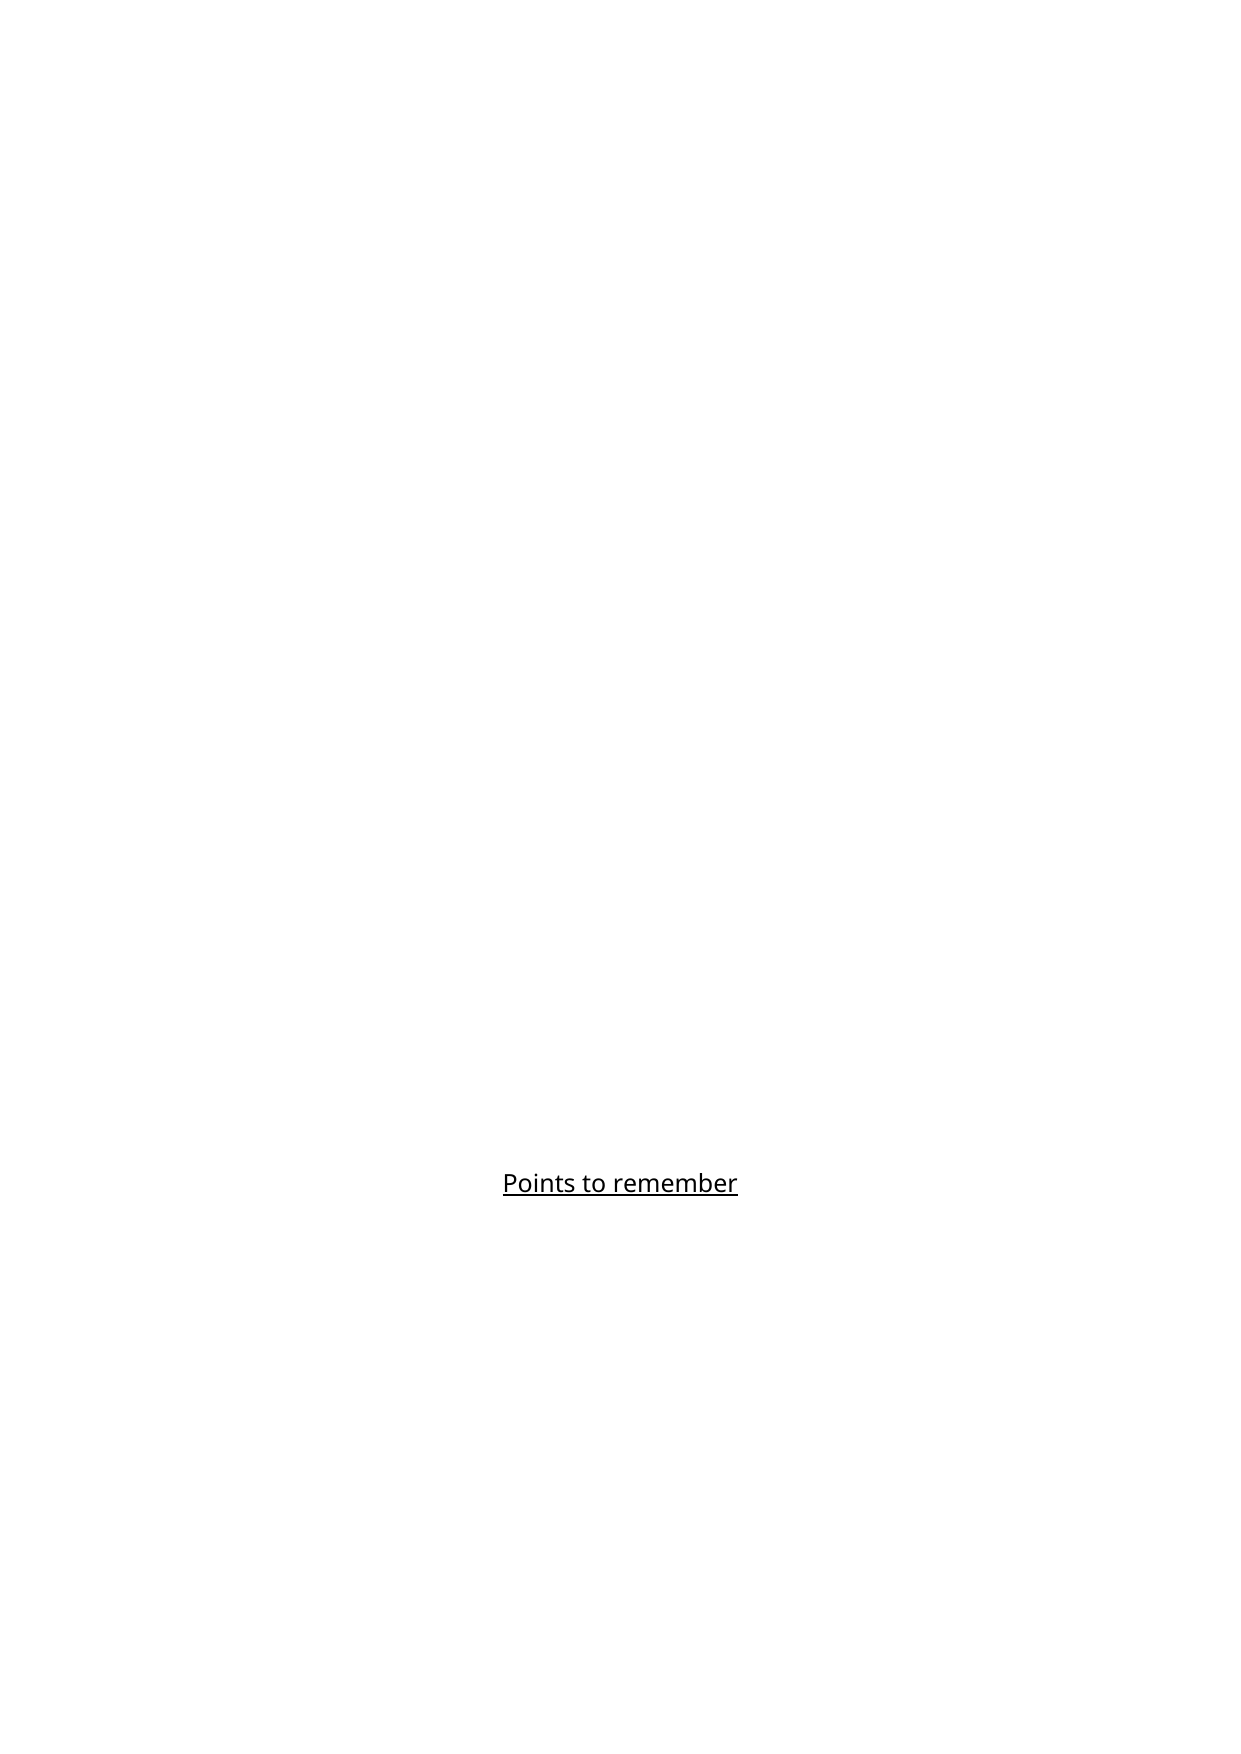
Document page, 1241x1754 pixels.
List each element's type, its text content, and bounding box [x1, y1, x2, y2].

text Points to remember [150, 1165, 1090, 1199]
